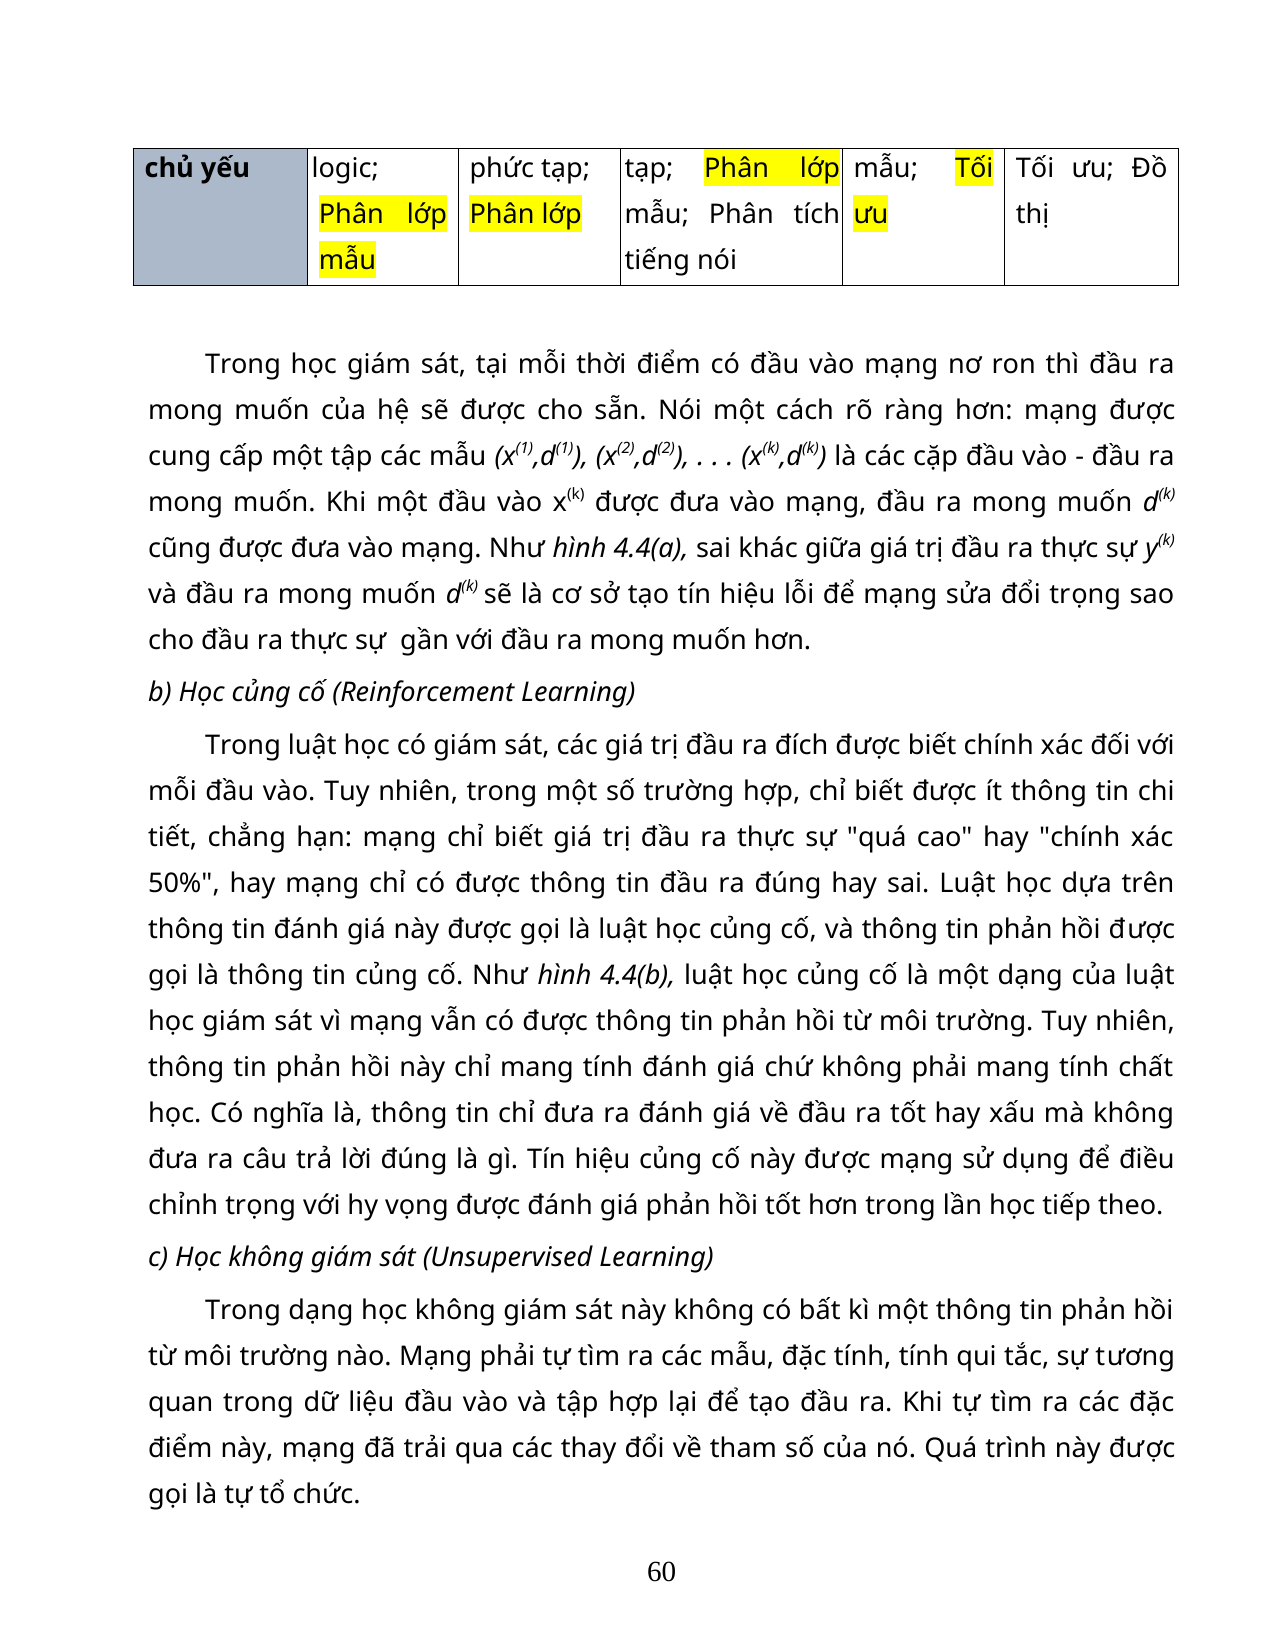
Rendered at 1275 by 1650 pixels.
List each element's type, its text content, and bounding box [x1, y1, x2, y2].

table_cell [459, 149, 620, 285]
text Trong học giám sát, tại mỗi thời điểm có đầu vào mạng nơ ron thì đầu ra mong muốn của hệ sẽ được cho sẵn. Nói một cách rõ ràng hơn: mạng được cung cấp một tập các mẫu (x(1),d(1)), (x(2),d(2)), . . . (x(k),d(k)) là các cặp đầu vào - đầu ra mong muốn. Khi một đầu vào x(k) được đưa vào mạng, đầu ra mong muốn d(k) cũng được đưa vào mạng. Như hình 4.4(a), sai khác giữa giá trị đầu ra thực sự y(k) và đầu ra mong muốn d(k) sẽ là cơ sở tạo tín hiệu lỗi để mạng sửa đổi trọng sao cho đầu ra thực sự gần với đầu ra mong muốn hơn. [148, 344, 1175, 657]
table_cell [621, 149, 842, 285]
text c) Học không giám sát (Unsupervised Learning) [148, 1238, 1175, 1275]
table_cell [843, 149, 1004, 285]
text Trong dạng học không giám sát này không có bất kì một thông tin phản hồi từ môi trường nào. Mạng phải tự tìm ra các mẫu, đặc tính, tính qui tắc, sự tương quan trong dữ liệu đầu vào và tập hợp lại để tạo đầu ra. Khi tự tìm ra các đặc điểm này, mạng đã trải qua các thay đổi về tham số của nó. Quá trình này được gọi là tự tổ chức. [148, 1290, 1175, 1511]
text b) Học củng cố (Reinforcement Learning) [148, 673, 1175, 710]
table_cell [308, 149, 458, 285]
table_cell Phân lớp; Tối ưu; Đồ thị [1005, 149, 1178, 285]
text Trong luật học có giám sát, các giá trị đầu ra đích được biết chính xác đối với mỗi đầu vào. Tuy nhiên, trong một số trường hợp, chỉ biết được ít thông tin chi tiết, chẳng hạn: mạng chỉ biết giá trị đầu ra thực sự "quá cao" hay "chính xác 50%", hay mạng chỉ có được thông tin đầu ra đúng hay sai. Luật học dựa trên thông tin đánh giá này được gọi là luật học củng cố, và thông tin phản hồi được gọi là thông tin củng cố. Như hình 4.4(b), luật học củng cố là một dạng của luật học giám sát vì mạng vẫn có được thông tin phản hồi từ môi trường. Tuy nhiên, thông tin phản hồi này chỉ mang tính đánh giá chứ không phải mang tính chất học. Có nghĩa là, thông tin chỉ đưa ra đánh giá về đầu ra tốt hay xấu mà không đưa ra câu trả lời đúng là gì. Tín hiệu củng cố này được mạng sử dụng để điều chỉnh trọng với hy vọng được đánh giá phản hồi tốt hơn trong lần học tiếp theo. [148, 725, 1175, 1222]
table_cell Ứng dụng chủ yếu [134, 149, 307, 285]
